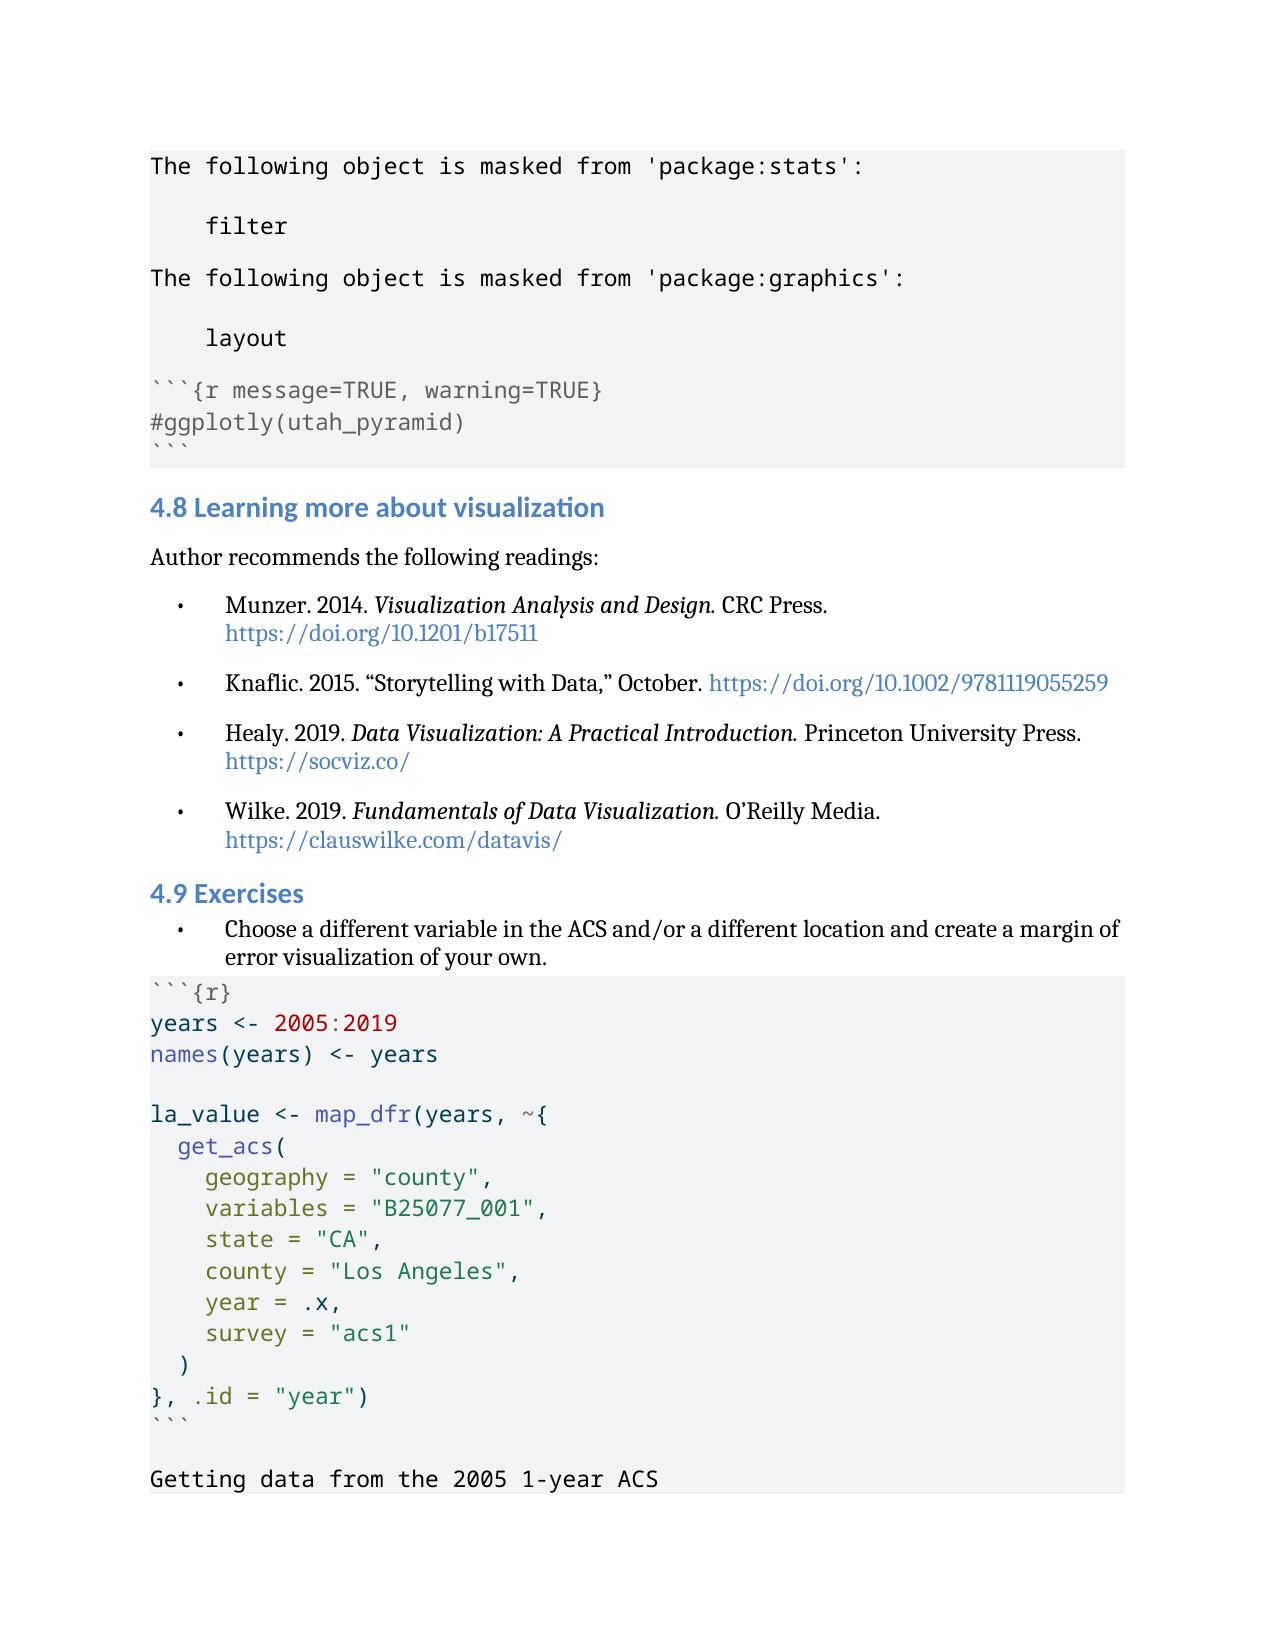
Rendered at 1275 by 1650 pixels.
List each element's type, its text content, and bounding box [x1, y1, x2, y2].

list Choose a different variable in the ACS and/or a different location and create a margin of error visualization of your own. [175, 914, 1125, 972]
list Healy. 2019. Data Visualization: A Practical Introduction. Princeton University Press. https://socviz.co/ [175, 718, 1125, 776]
text ```{r} years <- 2005:2019 names(years) <- years la_value <- map_dfr(years, ~{ get_acs( geography = "county", variables = "B25077_001", state = "CA", county = "Los Angeles", year = .x, survey = "acs1" ) }, .id = "year") ``` [150, 976, 1125, 1442]
list Knaflic. 2015. “Storytelling with Data,” October. https://doi.org/10.1002/9781119055259 [175, 669, 1125, 698]
subtitle 4.8 Learning more about visualization [150, 489, 1125, 524]
text The following object is masked from 'package:graphics': layout [150, 262, 1125, 353]
text ```{r message=TRUE, warning=TRUE} #ggplotly(utah_pyramid) ``` [191, 374, 1125, 468]
text Getting data from the 2005 1-year ACS [150, 1463, 1125, 1494]
list Wilke. 2019. Fundamentals of Data Visualization. O’Reilly Media. https://clauswilke.com/datavis/ [175, 797, 1125, 854]
text The following object is masked from 'package:stats': filter [150, 150, 1125, 241]
subtitle 4.9 Exercises [150, 875, 1125, 911]
text Author recommends the following readings: [150, 543, 1125, 572]
list Munzer. 2014. Visualization Analysis and Design. CRC Press. https://doi.org/10.1201/b17511 [175, 591, 1125, 648]
